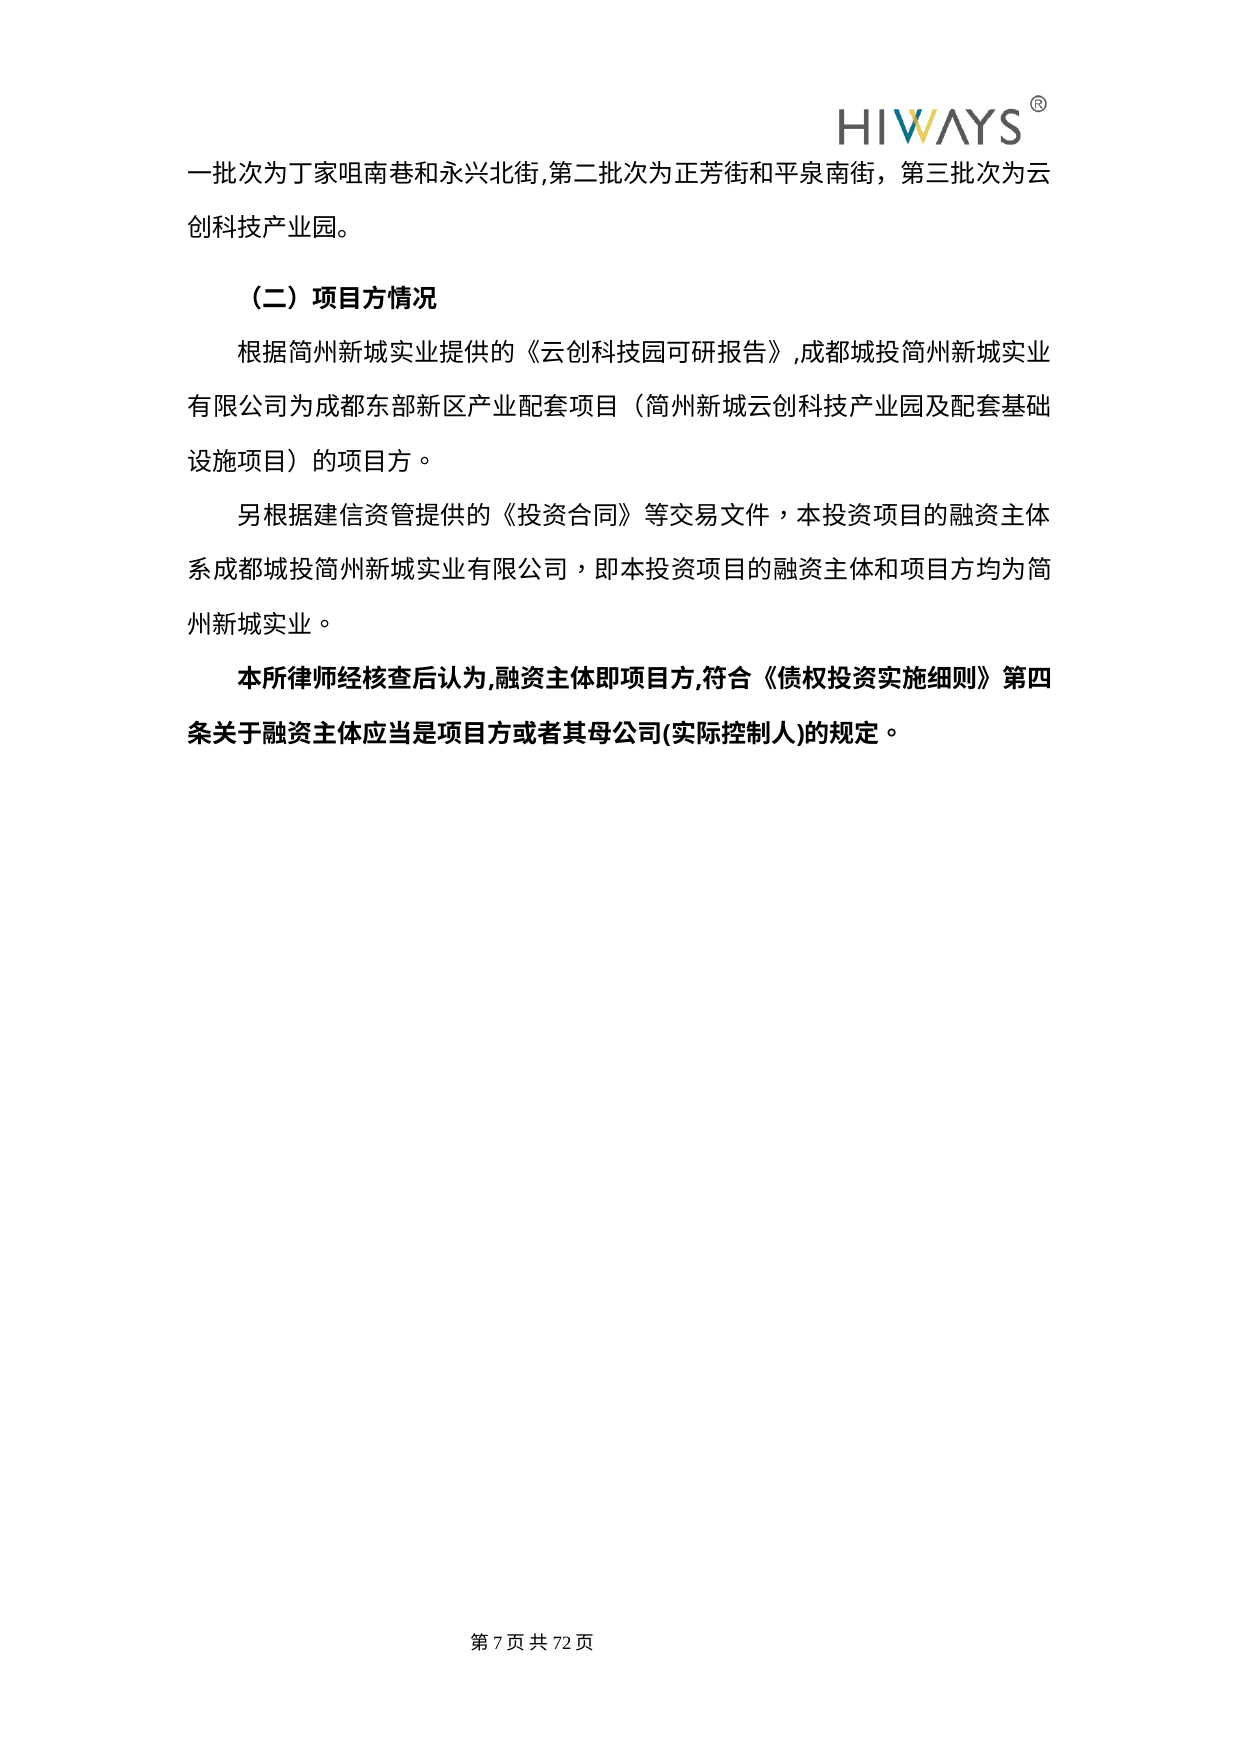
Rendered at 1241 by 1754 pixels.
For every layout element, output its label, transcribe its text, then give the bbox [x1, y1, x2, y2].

text 另根据建信资管提供的《投资合同》等交易文件，本投资项目的融资主体系成都城投简州新城实业有限公司，即本投资项目的融资主体和项目方均为简州新城实业。 [187, 496, 1053, 641]
text （二）项目方情况 [187, 278, 1053, 314]
text 根据简州新城实业提供的《云创科技园可研报告》,成都城投简州新城实业有限公司为成都东部新区产业配套项目（简州新城云创科技产业园及配套基础设施项目）的项目方。 [187, 332, 1053, 477]
picture [832, 88, 1053, 154]
text 本所律师经核查后认为,融资主体即项目方,符合《债权投资实施细则》第四条关于融资主体应当是项目方或者其母公司(实际控制人)的规定。 [187, 659, 1053, 749]
